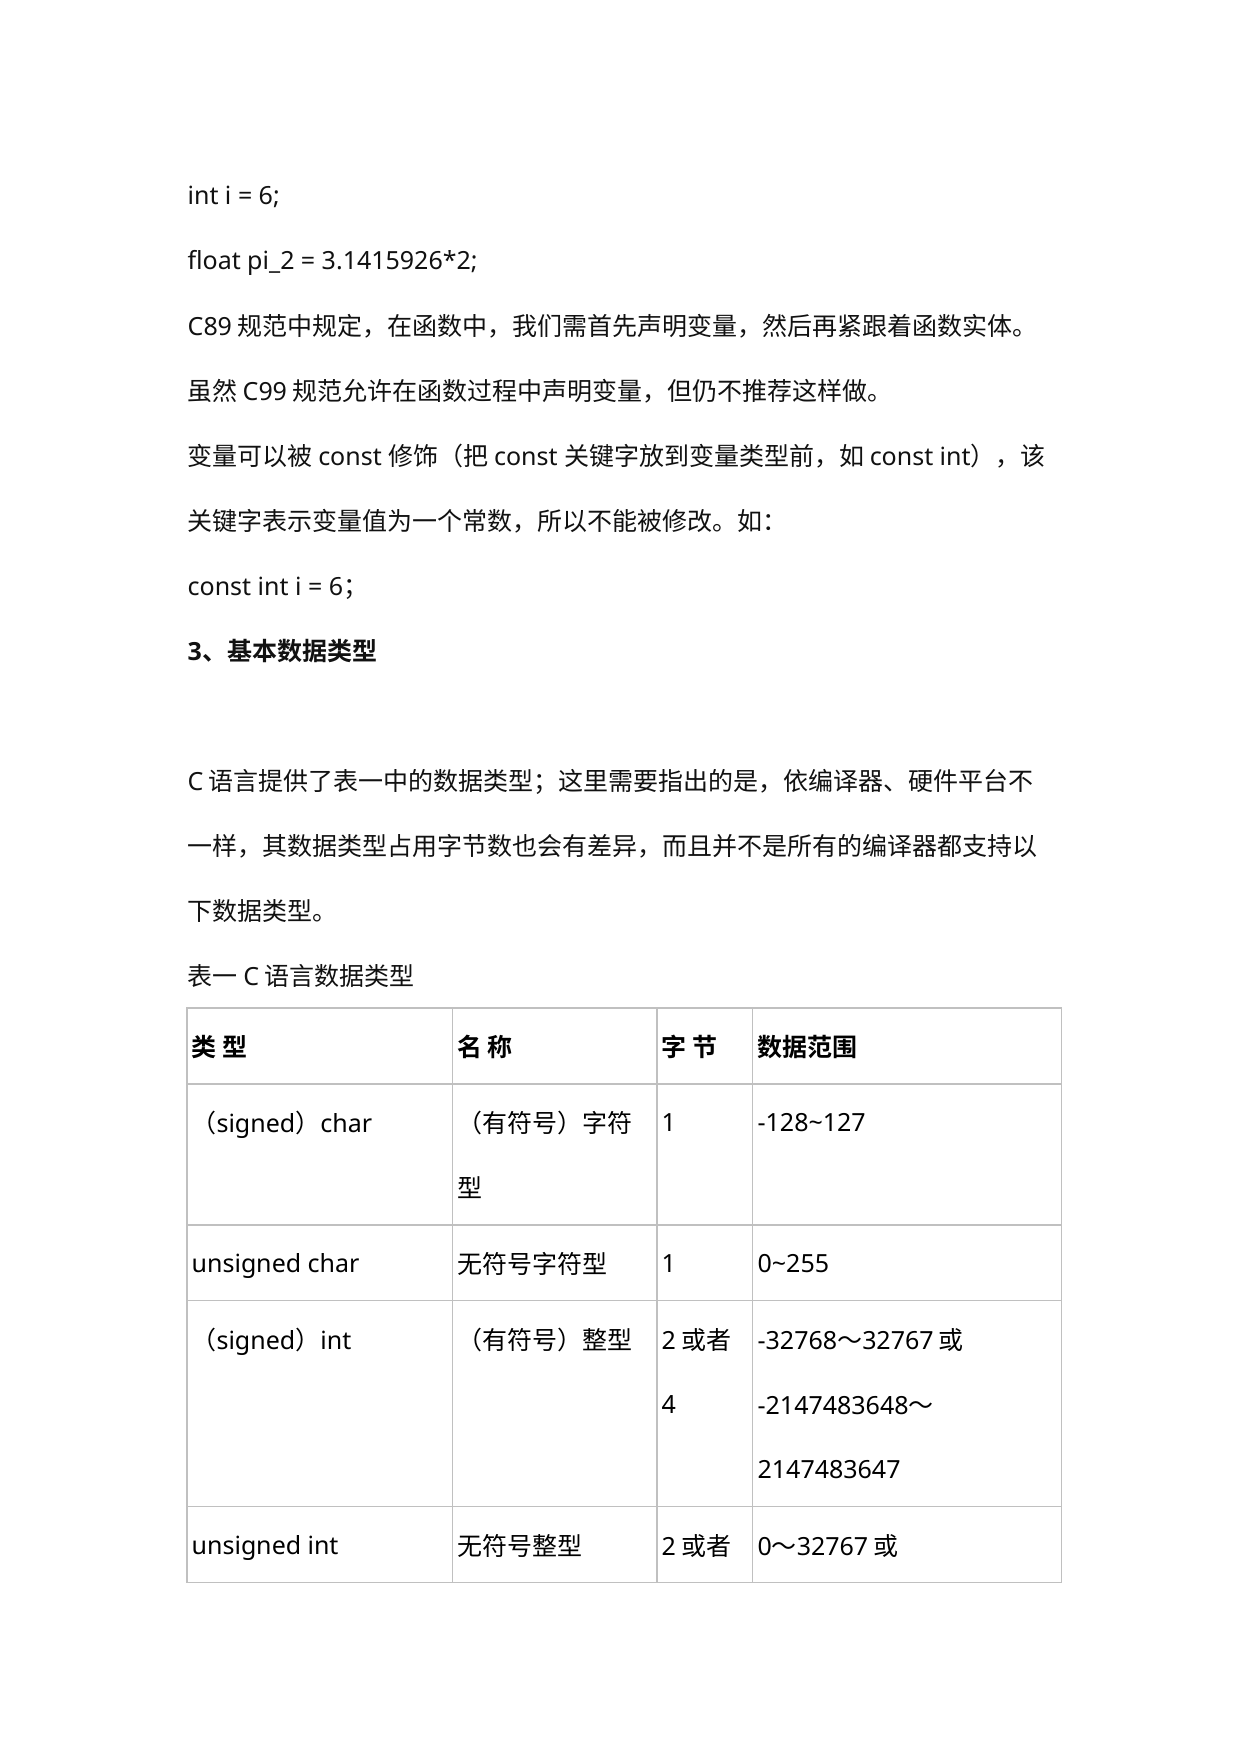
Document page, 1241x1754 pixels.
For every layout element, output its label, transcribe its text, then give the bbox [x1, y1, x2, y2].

table_header 类 型 [188, 1009, 452, 1083]
table_header 数据范围 [753, 1009, 1061, 1083]
table_cell 2或者 4 [658, 1301, 752, 1506]
text 3、基本数据类型 [187, 617, 1053, 682]
table_cell 2或者 4 [658, 1507, 752, 1582]
table_cell -32768～32767或 -2147483648～2147483647 [753, 1301, 1061, 1506]
table_header 名 称 [453, 1009, 656, 1083]
table_cell -128~127 [753, 1085, 1061, 1224]
table_cell 0~255 [753, 1226, 1061, 1300]
text float pi_2 = 3.1415926*2; [187, 227, 1053, 292]
table_cell （有符号）整型 [453, 1301, 656, 1506]
text 表一 C语言数据类型 [187, 942, 1053, 1007]
table_cell 无符号整型 [453, 1507, 656, 1582]
text C89规范中规定，在函数中，我们需首先声明变量，然后再紧跟着函数实体。虽然C99规范允许在函数过程中声明变量，但仍不推荐这样做。 [187, 292, 1053, 422]
table_cell unsigned int [188, 1507, 452, 1582]
text int i = 6; [187, 162, 1053, 227]
text C语言提供了表一中的数据类型；这里需要指出的是，依编译器、硬件平台不一样，其数据类型占用字节数也会有差异，而且并不是所有的编译器都支持以下数据类型。 [187, 747, 1053, 942]
text const int i = 6； [187, 552, 1053, 617]
table_cell （signed）char [188, 1085, 452, 1224]
table_cell （signed）int [188, 1301, 452, 1506]
table_cell 1 [658, 1226, 752, 1300]
table_header 字 节 [658, 1009, 752, 1083]
table_cell 1 [658, 1085, 752, 1224]
table_cell 无符号字符型 [453, 1226, 656, 1300]
text 变量可以被 const 修饰（把 const 关键字放到变量类型前，如 const int），该关键字表示变量值为一个常数，所以不能被修改。如： [187, 422, 1053, 552]
table_cell unsigned char [188, 1226, 452, 1300]
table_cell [753, 1507, 1061, 1582]
table_cell （有符号）字符型 [453, 1085, 656, 1224]
